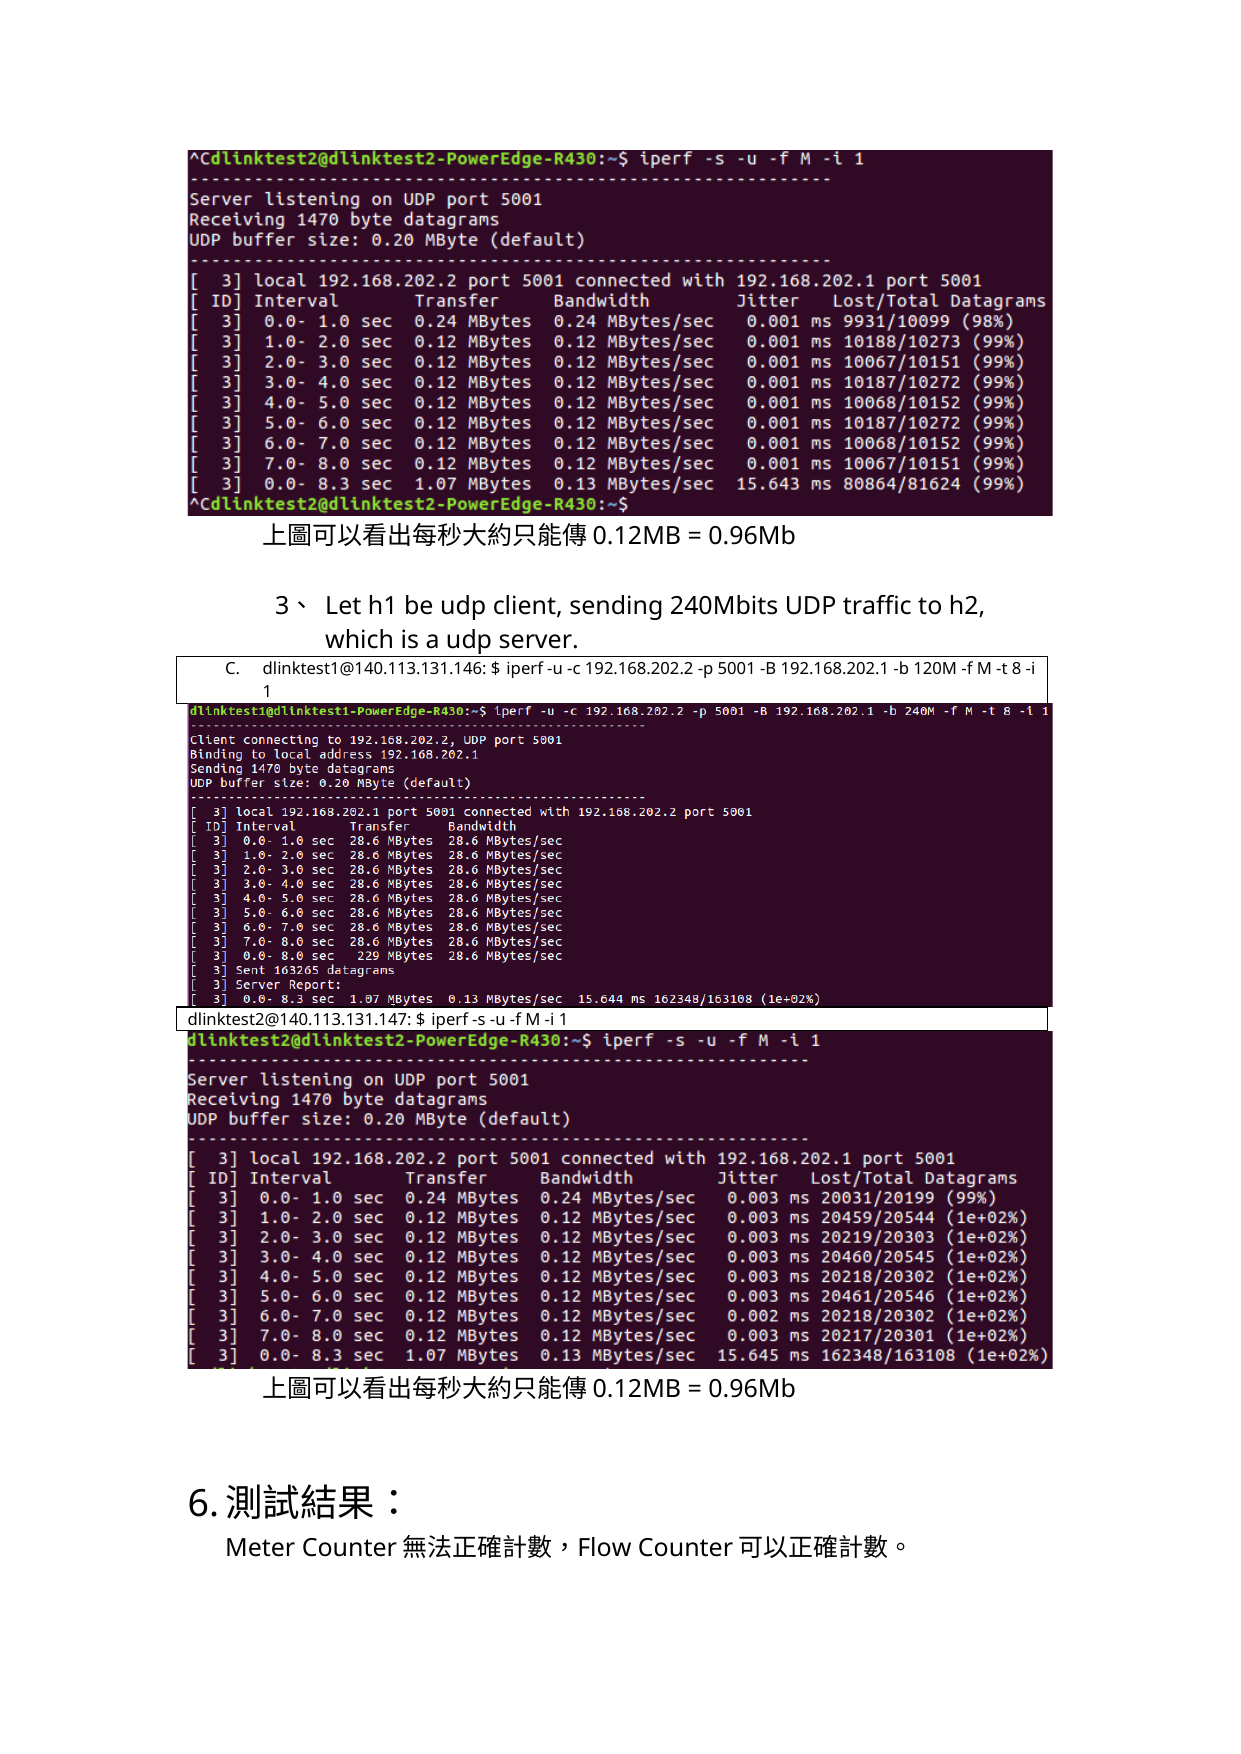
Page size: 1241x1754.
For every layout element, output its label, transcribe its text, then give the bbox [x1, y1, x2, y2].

table_header dlinktest1@140.113.131.146: $ iperf -u -c 192.168.202.2 -p 5001 -B 192.168.202.1 -b 120M -f M -t 8 -i 1 [177, 657, 1047, 702]
text Meter Counter無法正確計數，Flow Counter可以正確計數。 [225, 1527, 1053, 1563]
list 測試結果： [187, 1472, 1053, 1527]
picture [187, 150, 1053, 516]
text 上圖可以看出每秒大約只能傳0.12MB = 0.96Mb [187, 516, 1053, 552]
text 上圖可以看出每秒大約只能傳0.12MB = 0.96Mb [187, 1369, 1053, 1404]
picture [187, 1031, 1053, 1369]
table_header dlinktest2@140.113.131.147: $ iperf -s -u -f M -i 1 [177, 1008, 1047, 1030]
picture [187, 703, 1053, 1007]
list Let h1 be udp client, sending 240Mbits UDP traffic to h2, which is a udp server. [275, 586, 1053, 656]
